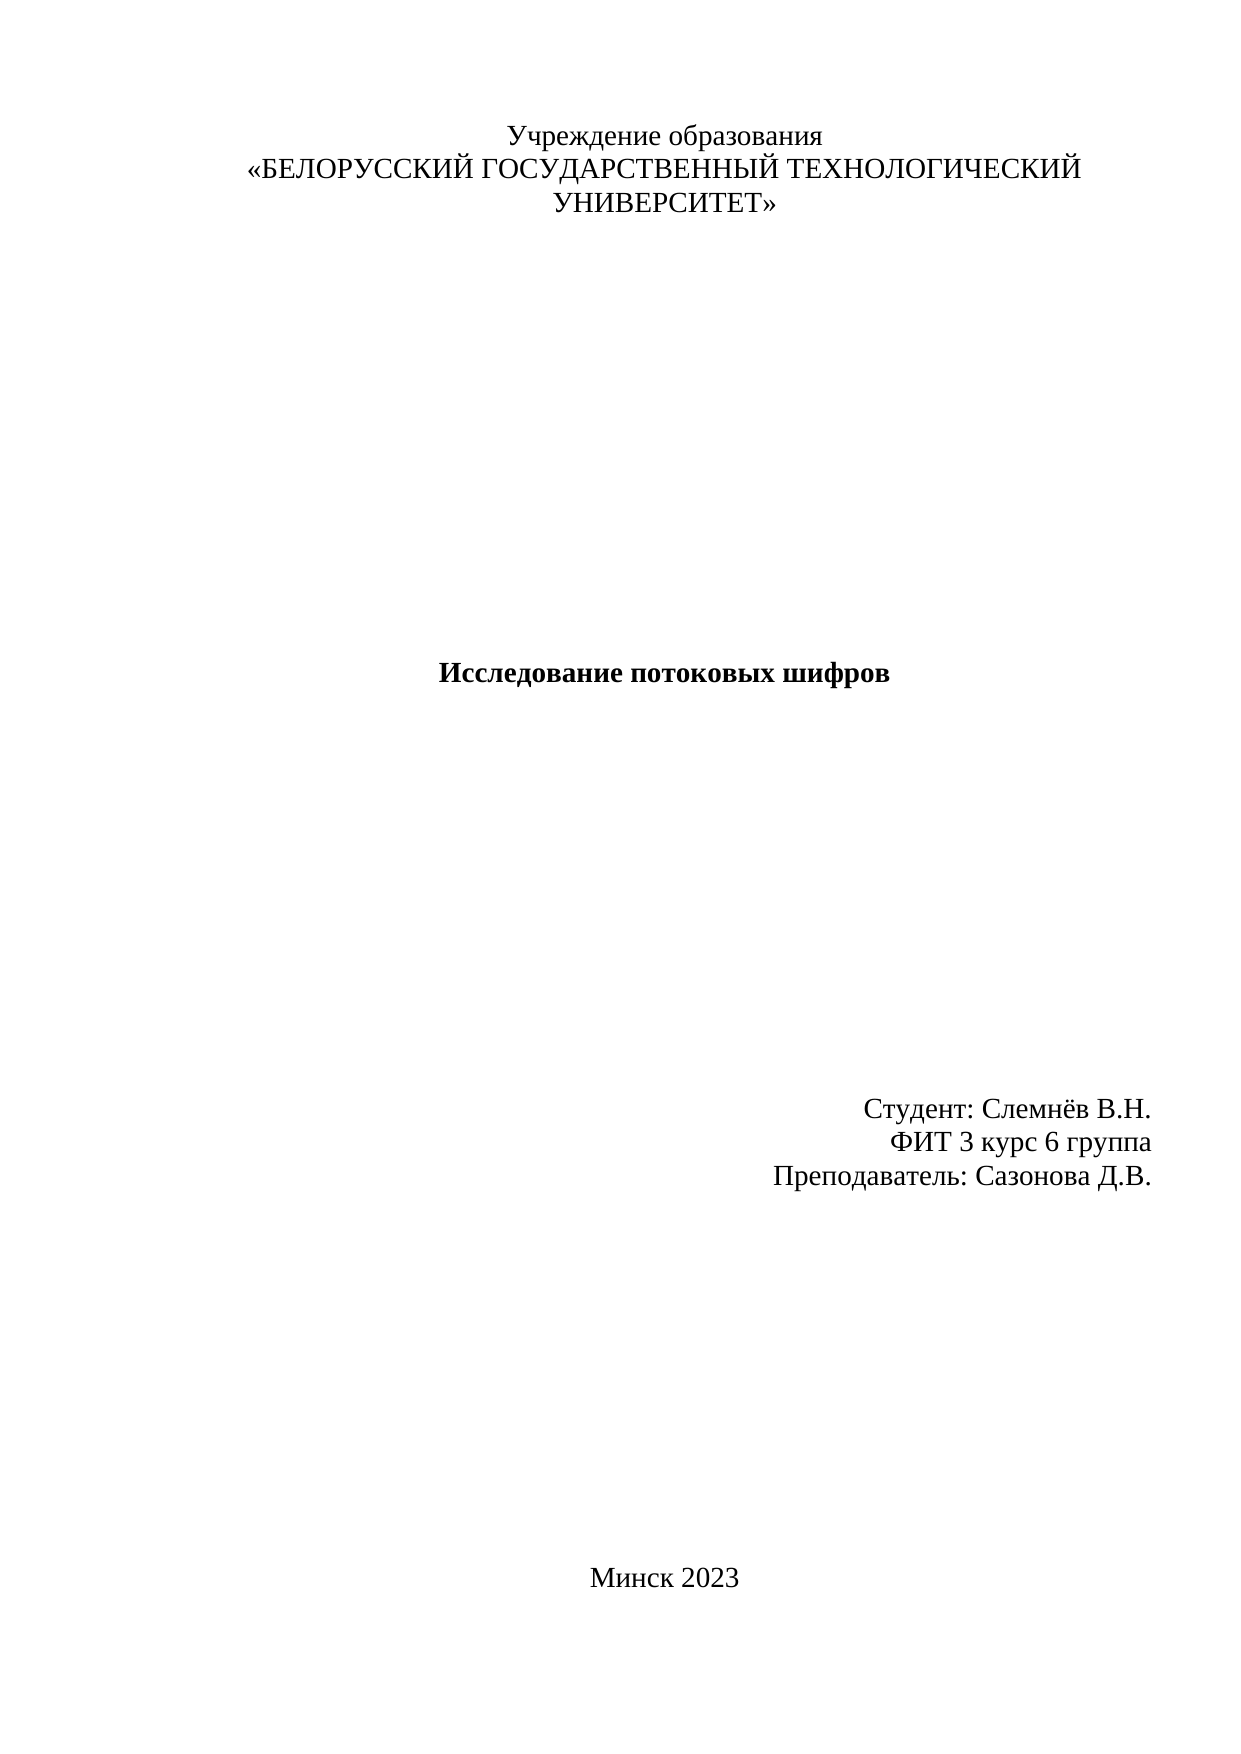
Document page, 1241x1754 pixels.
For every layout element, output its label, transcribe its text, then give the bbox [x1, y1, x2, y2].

text Учреждение образования [177, 118, 1152, 152]
text Преподаватель: Сазонова Д.В. [177, 1158, 1152, 1191]
text Студент: Слемнёв В.Н. [177, 1091, 1152, 1124]
text Исследование потоковых шифров [177, 655, 1152, 688]
text Минск 2023 [177, 1560, 1152, 1594]
text «БЕЛОРУССКИЙ ГОСУДАРСТВЕННЫЙ ТЕХНОЛОГИЧЕСКИЙ УНИВЕРСИТЕТ» [177, 152, 1152, 219]
text ФИТ 3 курс 6 группа [177, 1124, 1152, 1158]
